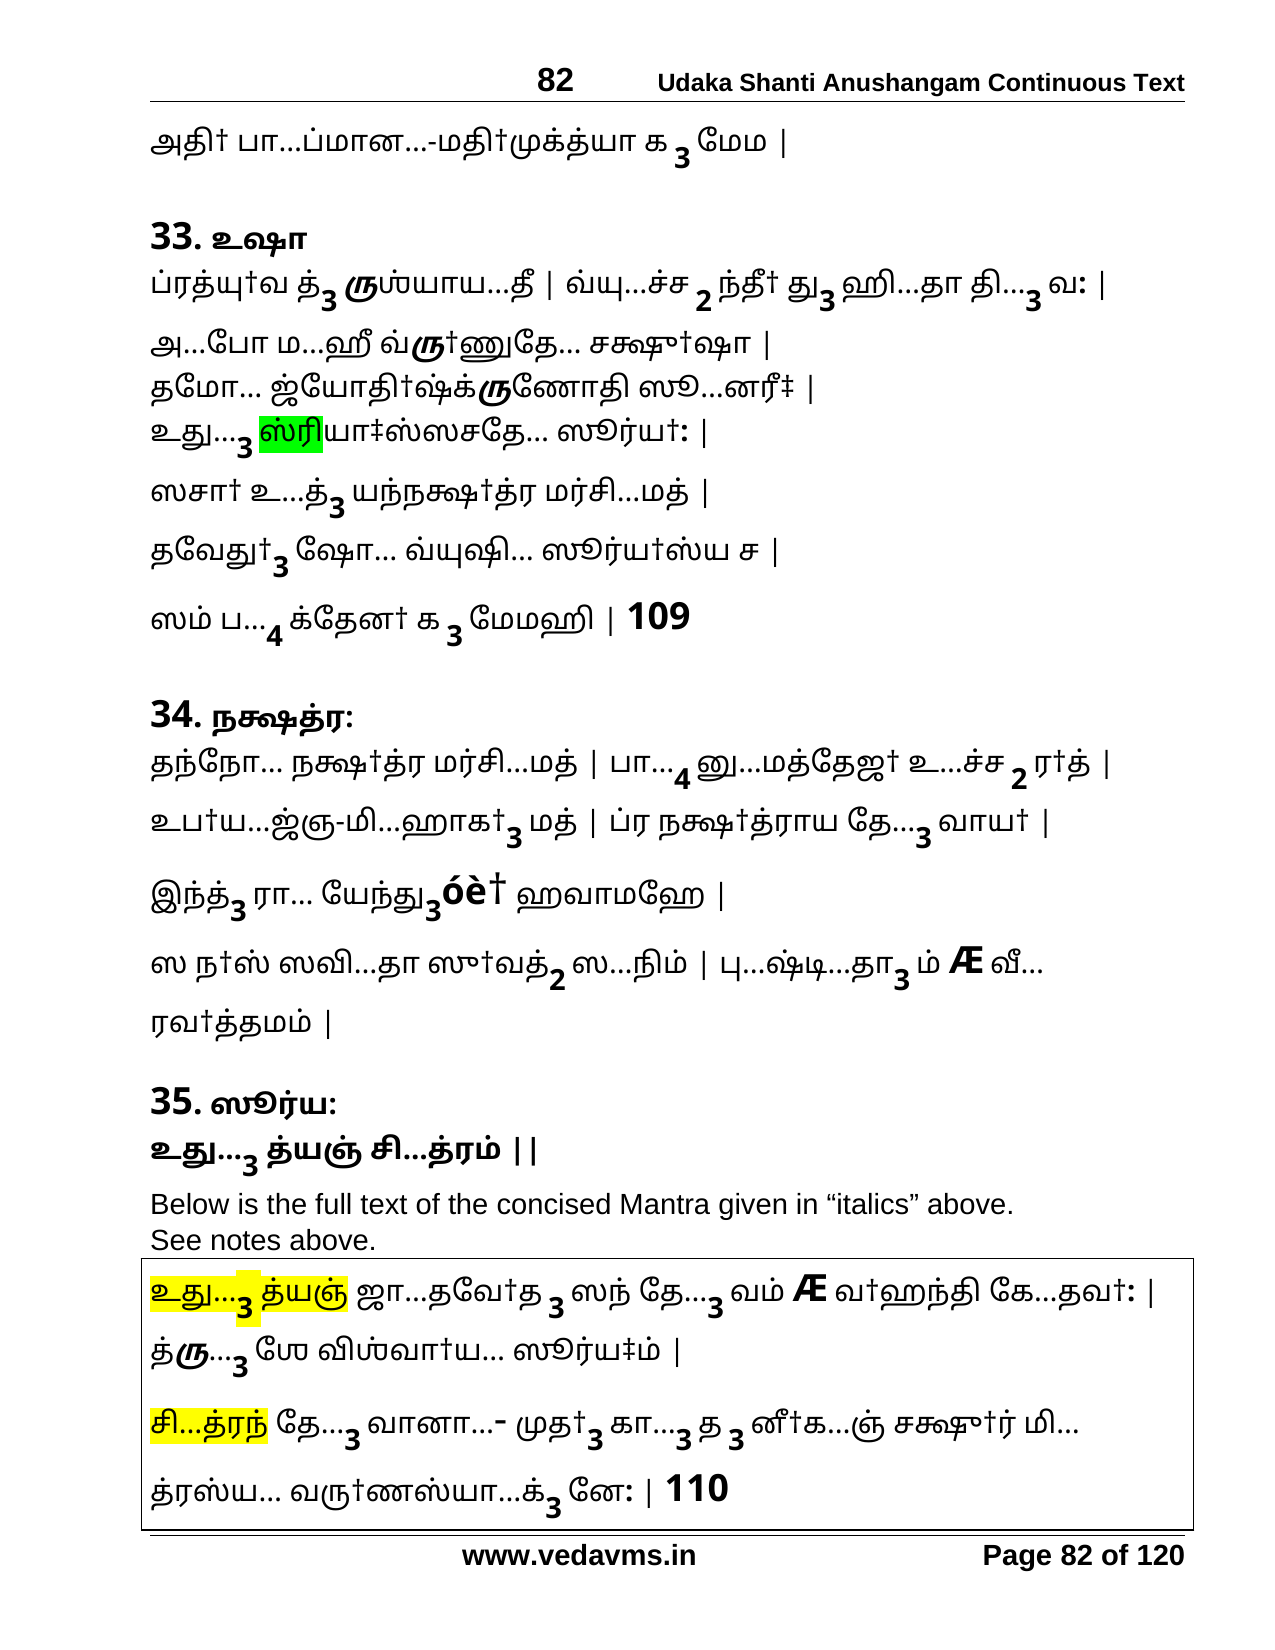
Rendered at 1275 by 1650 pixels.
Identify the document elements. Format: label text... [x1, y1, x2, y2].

text உது…3 த்யஞ் சி…த்ரம் || [150, 1128, 1185, 1184]
text ஸ ந†ஸ் ஸவி…தா ஸு†வத்2ஸ…நிம் | பு…ஷ்டி…தா3ம் Æவீ…ரவ†த்தமம் | [150, 933, 1185, 1043]
text Below is the full text of the concised Mantra given in “italics” above. [150, 1187, 1185, 1221]
text 34. நக்ஷத்ர: [150, 687, 1185, 738]
text அ…ஹோ…ரா…த்ரே ஹ…விஷா† வ…ர்த்3த4ய†ந்த: | அதி† பா…ப்மான…-மதி†முக்த்யா க3மேம | [150, 120, 1185, 177]
text See notes above. [150, 1223, 1185, 1256]
text தந்நோ… நக்ஷ†த்ர மர்சி…மத் | பா…4னு…மத்தேஜ† உ…ச்ச2ர†த் | [150, 741, 1185, 798]
text 35. ஸூர்ய: [150, 1074, 1185, 1125]
text 33. உஷா [150, 209, 1185, 260]
text ப்ரத்யு†வ த்3ருஶ்யாய…தீ | வ்யு…ச்ச2ந்தீ† து3ஹி…தா தி…3வ: | [150, 263, 1185, 319]
text உப†ய…ஜ்ஞ-மி…ஹாக†3மத் | ப்ர நக்ஷ†த்ராய தே…3வாய† | இந்த்3ரா… யேந்து3óè† ஹவாமஹே | [150, 800, 1185, 930]
text அ…போ ம…ஹீ வ்ரு†ணுதே… சக்ஷு†ஷா | தமோ… ஜ்யோதி†ஷ்க்ருணோதி ஸூ…னரீ‡ | உது…3ஸ்ரியா‡ஸ்ஸசதே… ஸூர்ய†: | ஸசா† உ…த்3யந்நக்ஷ†த்ர மர்சி…மத் | தவேது†3ஷோ… வ்யுஷி… ஸூர்ய†ஸ்ய ச | ஸம் ப…4க்தேன† க3மேமஹி | 109 [150, 322, 1185, 655]
